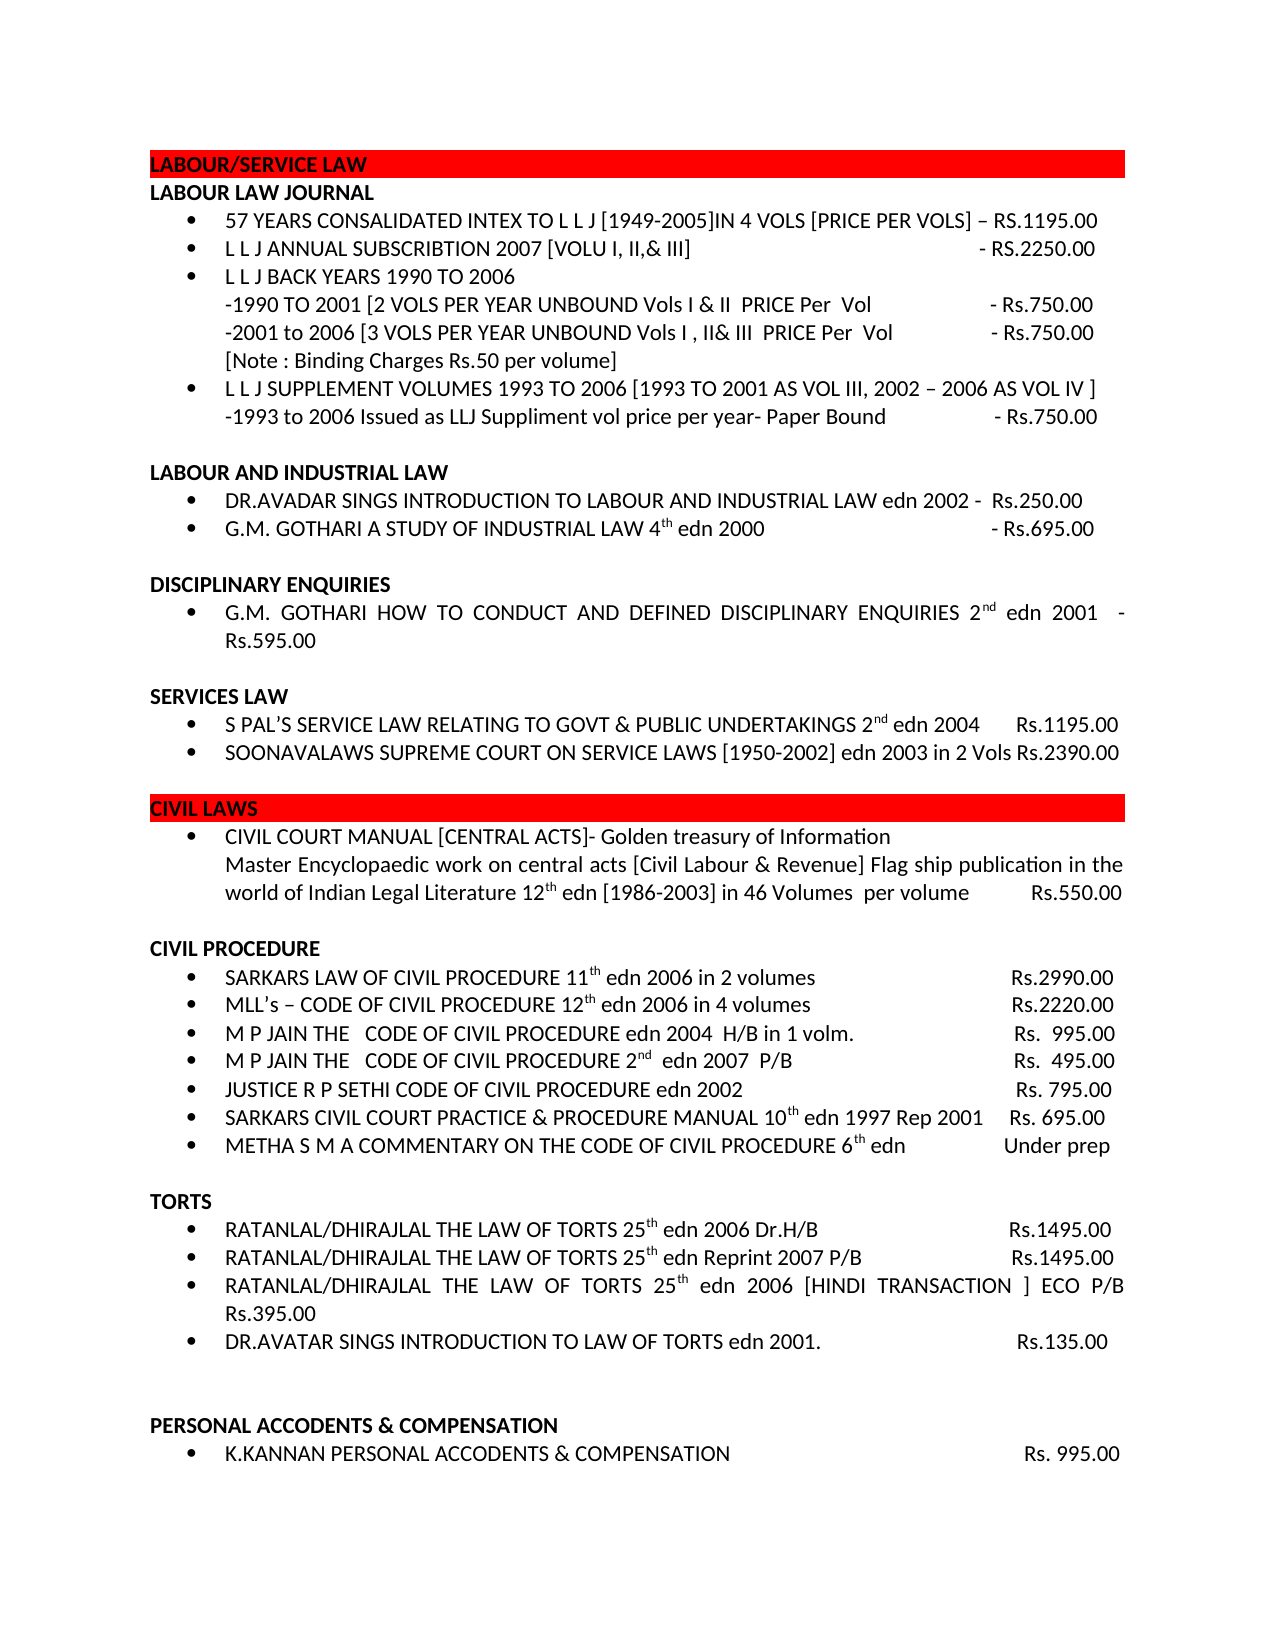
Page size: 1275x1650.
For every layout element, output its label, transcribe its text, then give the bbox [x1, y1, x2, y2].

list SARKARS CIVIL COURT PRACTICE & PROCEDURE MANUAL 10th edn 1997 Rep 2001 Rs. 695.00 [187, 1103, 1125, 1131]
list DR.AVATAR SINGS INTRODUCTION TO LAW OF TORTS edn 2001. Rs.135.00 [187, 1327, 1125, 1355]
list SARKARS LAW OF CIVIL PROCEDURE 11th edn 2006 in 2 volumes Rs.2990.00 [187, 963, 1125, 991]
list M P JAIN THE CODE OF CIVIL PROCEDURE 2nd edn 2007 P/B Rs. 495.00 [187, 1047, 1125, 1075]
text CIVIL LAWS [150, 794, 1125, 822]
text CIVIL PROCEDURE [150, 934, 1125, 963]
list DR.AVADAR SINGS INTRODUCTION TO LABOUR AND INDUSTRIAL LAW edn 2002 - Rs.250.00 [187, 486, 1125, 514]
list S PAL’S SERVICE LAW RELATING TO GOVT & PUBLIC UNDERTAKINGS 2nd edn 2004 Rs.1195.00 [187, 710, 1125, 738]
list G.M. GOTHARI A STUDY OF INDUSTRIAL LAW 4th edn 2000 - Rs.695.00 [187, 514, 1125, 542]
text LABOUR AND INDUSTRIAL LAW [150, 458, 1125, 486]
text -2001 to 2006 [3 VOLS PER YEAR UNBOUND Vols I , II& III PRICE Per Vol - Rs.750.00 [225, 318, 1125, 346]
text [Note : Binding Charges Rs.50 per volume] [225, 346, 1125, 374]
list 57 YEARS CONSALIDATED INTEX TO L L J [1949-2005]IN 4 VOLS [PRICE PER VOLS] – RS.1195.00 [187, 206, 1125, 234]
list L L J BACK YEARS 1990 TO 2006 [187, 262, 1125, 290]
list G.M. GOTHARI HOW TO CONDUCT AND DEFINED DISCIPLINARY ENQUIRIES 2nd edn 2001 -Rs.595.00 [187, 598, 1125, 654]
list MLL’s – CODE OF CIVIL PROCEDURE 12th edn 2006 in 4 volumes Rs.2220.00 [187, 991, 1125, 1019]
list JUSTICE R P SETHI CODE OF CIVIL PROCEDURE edn 2002 Rs. 795.00 [187, 1075, 1125, 1103]
text -1990 TO 2001 [2 VOLS PER YEAR UNBOUND Vols I & II PRICE Per Vol - Rs.750.00 [225, 290, 1125, 318]
list RATANLAL/DHIRAJLAL THE LAW OF TORTS 25th edn 2006 [HINDI TRANSACTION ] ECO P/B Rs.395.00 [187, 1271, 1125, 1327]
text DISCIPLINARY ENQUIRIES [150, 570, 1125, 598]
text -1993 to 2006 Issued as LLJ Suppliment vol price per year- Paper Bound - Rs.750.00 [225, 402, 1125, 430]
list METHA S M A COMMENTARY ON THE CODE OF CIVIL PROCEDURE 6th edn Under prep [187, 1131, 1125, 1159]
text SERVICES LAW [150, 682, 1125, 710]
text Master Encyclopaedic work on central acts [Civil Labour & Revenue] Flag ship publication in the world of Indian Legal Literature 12th edn [1986-2003] in 46 Volumes per volume Rs.550.00 [225, 851, 1125, 907]
text LABOUR/SERVICE LAW [150, 150, 1125, 178]
text LABOUR LAW JOURNAL [150, 178, 1125, 206]
list SOONAVALAWS SUPREME COURT ON SERVICE LAWS [1950-2002] edn 2003 in 2 Vols Rs.2390.00 [187, 738, 1125, 766]
list RATANLAL/DHIRAJLAL THE LAW OF TORTS 25th edn 2006 Dr.H/B Rs.1495.00 [187, 1215, 1125, 1243]
list CIVIL COURT MANUAL [CENTRAL ACTS]- Golden treasury of Information [187, 822, 1125, 851]
list K.KANNAN PERSONAL ACCODENTS & COMPENSATION Rs. 995.00 [187, 1439, 1125, 1467]
text TORTS [150, 1187, 1125, 1215]
list RATANLAL/DHIRAJLAL THE LAW OF TORTS 25th edn Reprint 2007 P/B Rs.1495.00 [187, 1243, 1125, 1271]
list L L J SUPPLEMENT VOLUMES 1993 TO 2006 [1993 TO 2001 AS VOL III, 2002 – 2006 AS VOL IV ] [187, 374, 1125, 402]
list L L J ANNUAL SUBSCRIBTION 2007 [VOLU I, II,& III] - RS.2250.00 [187, 234, 1125, 262]
text PERSONAL ACCODENTS & COMPENSATION [150, 1411, 1125, 1439]
list M P JAIN THE CODE OF CIVIL PROCEDURE edn 2004 H/B in 1 volm. Rs. 995.00 [187, 1019, 1125, 1047]
